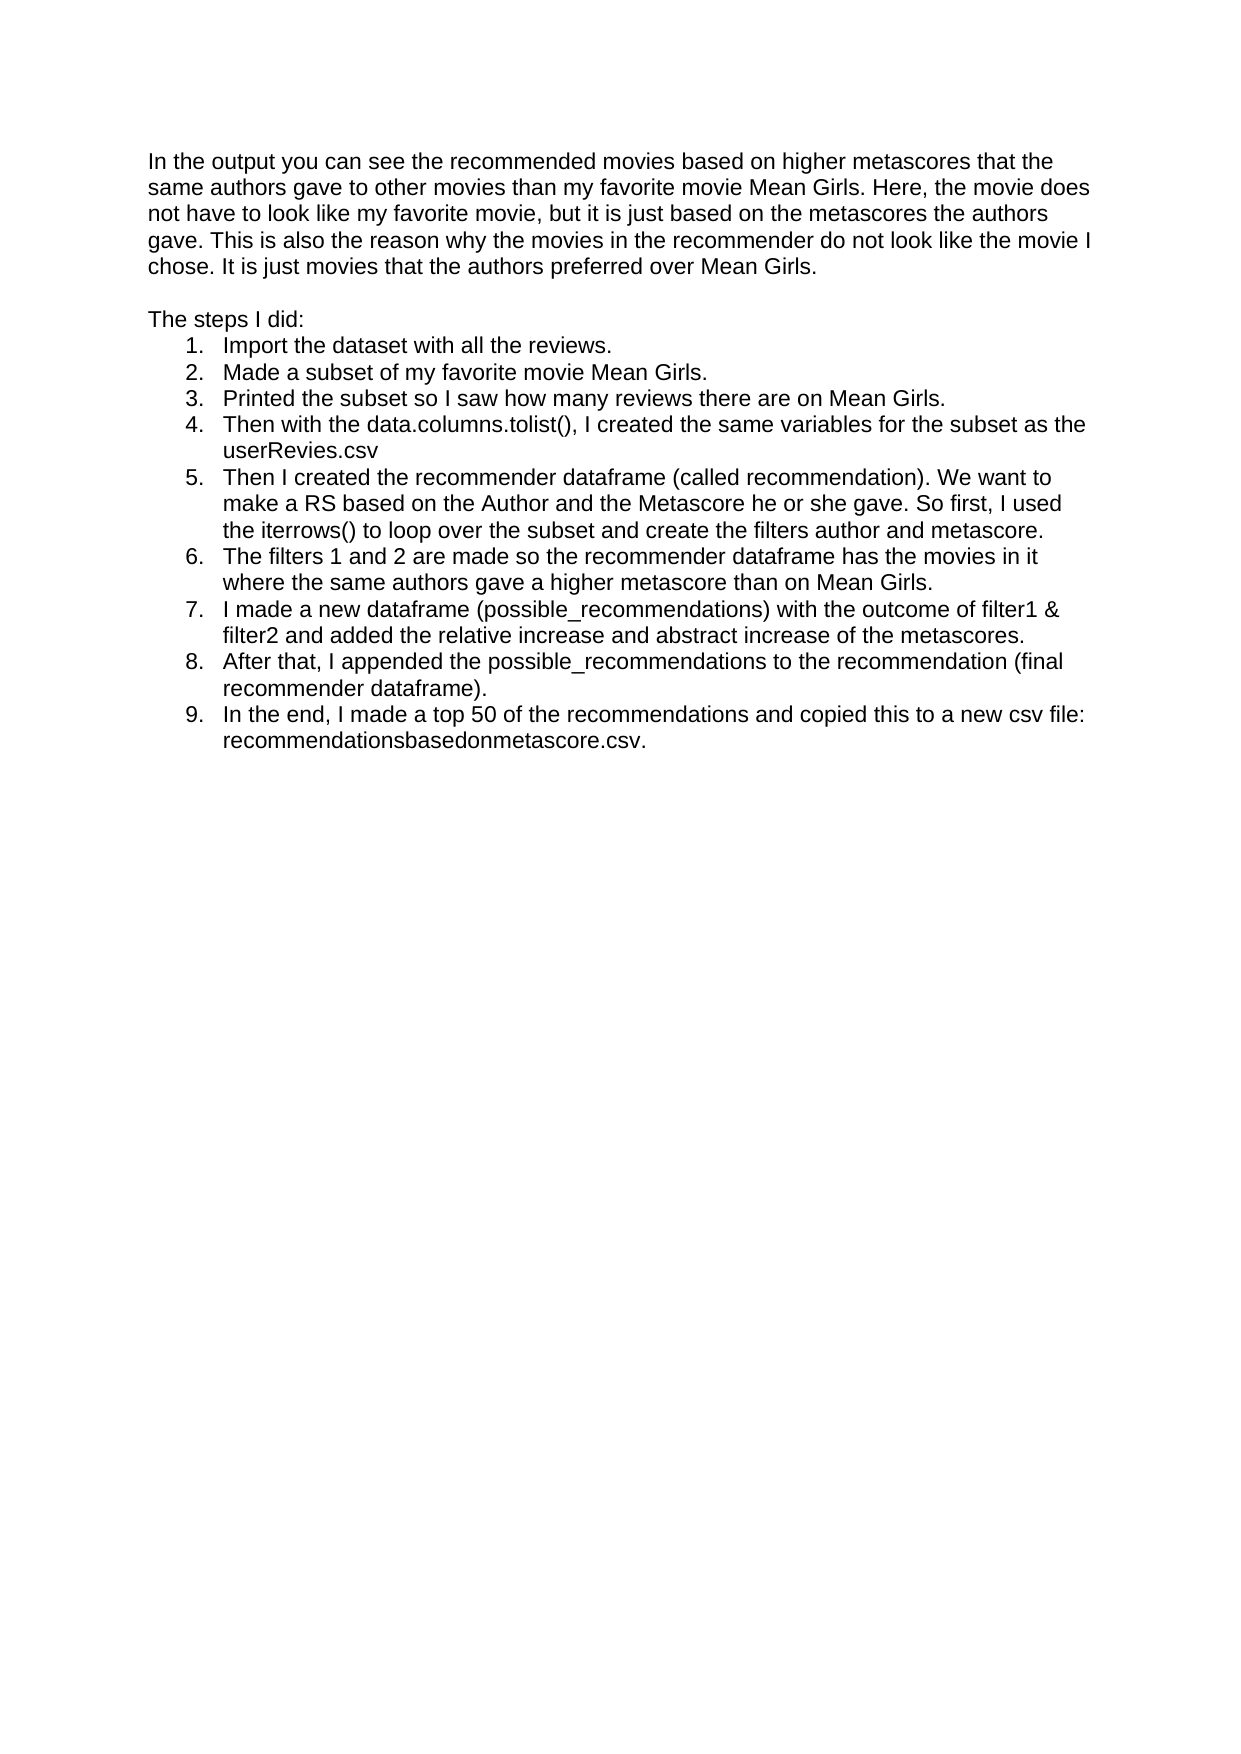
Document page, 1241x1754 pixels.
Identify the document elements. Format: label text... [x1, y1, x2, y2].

list Printed the subset so I saw how many reviews there are on Mean Girls. [185, 385, 1093, 411]
list Then with the data.columns.tolist(), I created the same variables for the subset as the userRevies.csv [185, 411, 1093, 464]
list Made a subset of my favorite movie Mean Girls. [185, 358, 1093, 385]
list In the end, I made a top 50 of the recommendations and copied this to a new csv file: recommendationsbasedonmetascore.csv. [185, 701, 1093, 754]
list The filters 1 and 2 are made so the recommender dataframe has the movies in it where the same authors gave a higher metascore than on Mean Girls. [185, 543, 1093, 596]
list Then I created the recommender dataframe (called recommendation). We want to make a RS based on the Author and the Metascore he or she gave. So first, I used the iterrows() to loop over the subset and create the filters author and metascore. [185, 464, 1093, 543]
list Import the dataset with all the reviews. [185, 332, 1093, 358]
list After that, I appended the possible_recommendations to the recommendation (final recommender dataframe). [185, 648, 1093, 701]
text In the output you can see the recommended movies based on higher metascores that the same authors gave to other movies than my favorite movie Mean Girls. Here, the movie does not have to look like my favorite movie, but it is just based on the metascores the authors gave. This is also the reason why the movies in the recommender do not look like the movie I chose. It is just movies that the authors preferred over Mean Girls. [148, 148, 1093, 279]
text The steps I did: [148, 306, 1093, 332]
list I made a new dataframe (possible_recommendations) with the outcome of filter1 & filter2 and added the relative increase and abstract increase of the metascores. [185, 596, 1093, 648]
